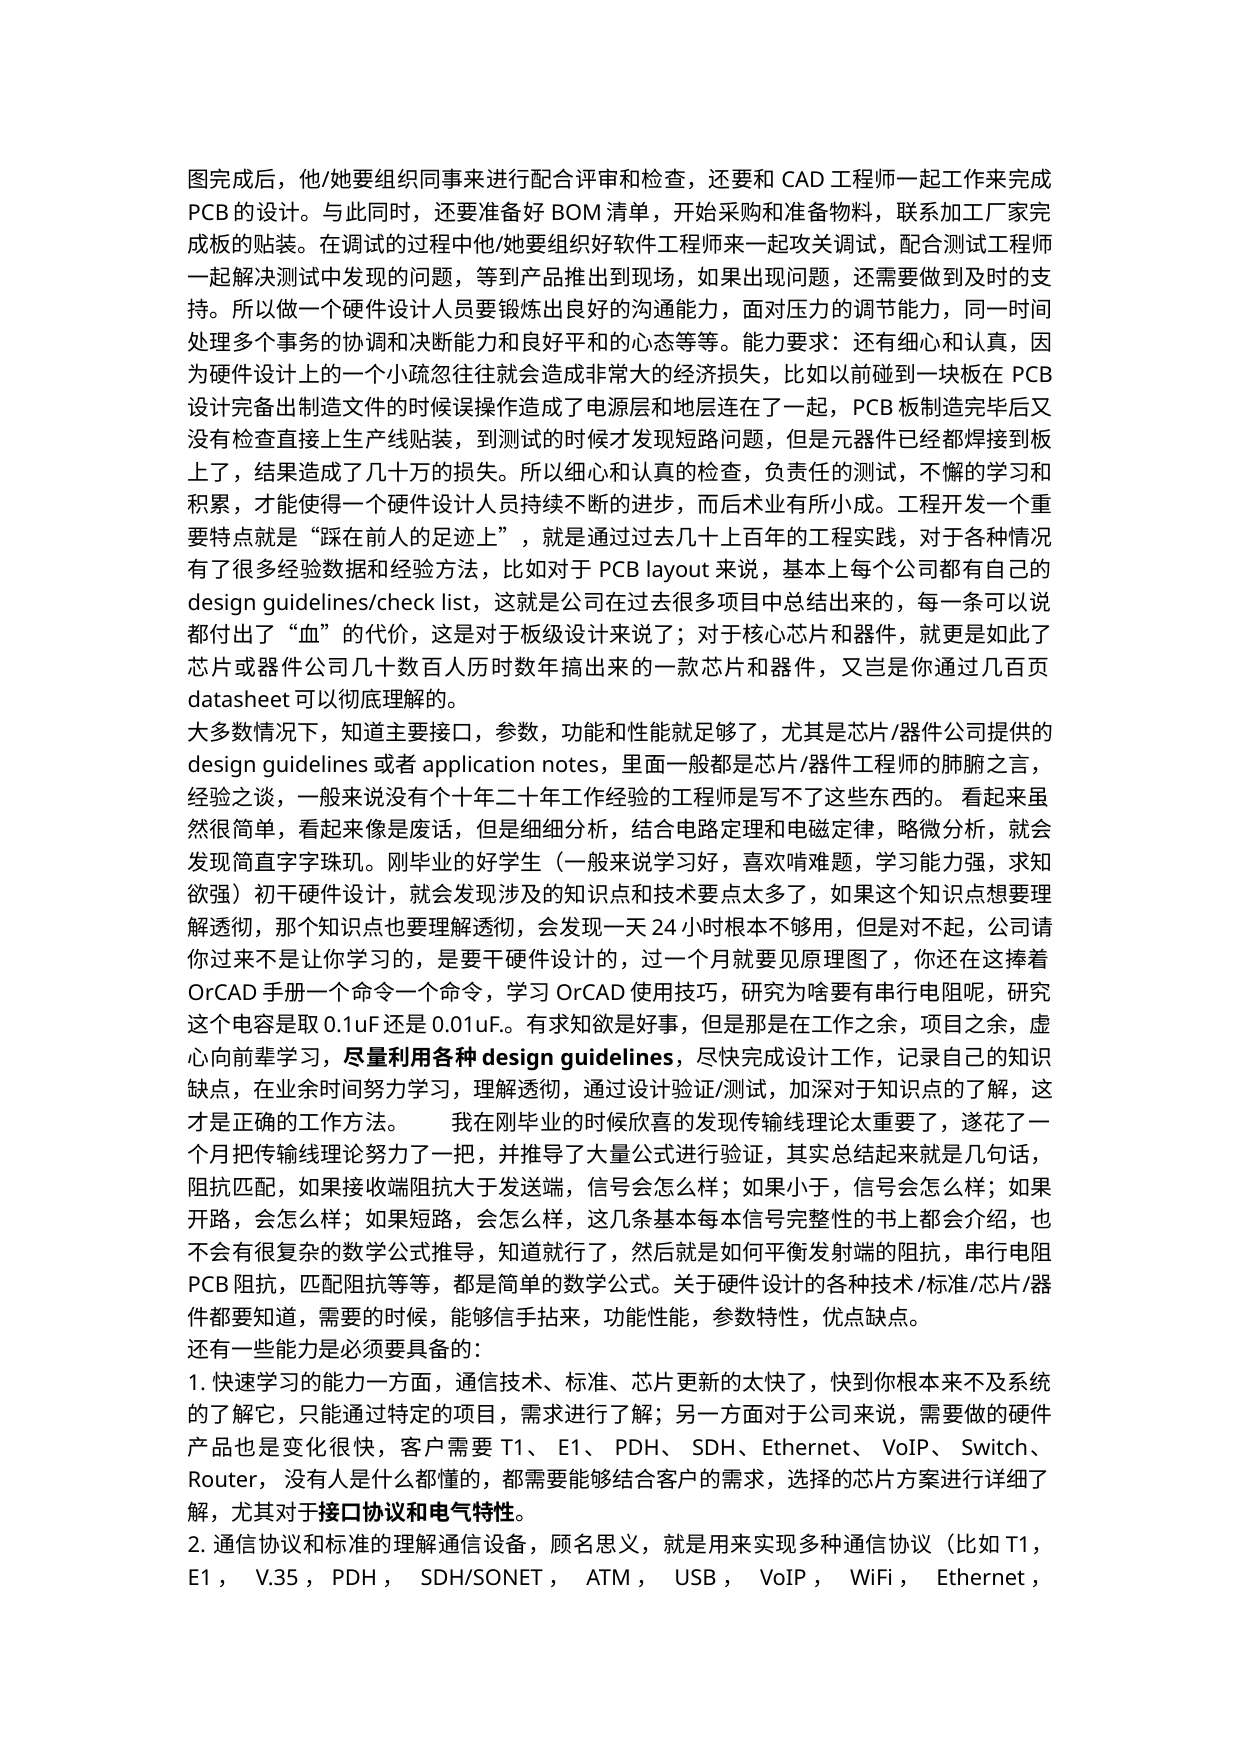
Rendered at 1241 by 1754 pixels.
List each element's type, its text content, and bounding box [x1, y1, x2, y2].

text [187, 1527, 1053, 1592]
text 大多数情况下，知道主要接口，参数，功能和性能就足够了，尤其是芯片/器件公司提供的design guidelines或者application notes，里面一般都是芯片/器件工程师的肺腑之言，经验之谈，一般来说没有个十年二十年工作经验的工程师是写不了这些东西的。 看起来虽然很简单，看起来像是废话，但是细细分析，结合电路定理和电磁定律，略微分析，就会发现简直字字珠玑。刚毕业的好学生（一般来说学习好，喜欢啃难题，学习能力强，求知欲强）初干硬件设计，就会发现涉及的知识点和技术要点太多了，如果这个知识点想要理解透彻，那个知识点也要理解透彻，会发现一天24小时根本不够用，但是对不起，公司请你过来不是让你学习的，是要干硬件设计的，过一个月就要见原理图了，你还在这捧着OrCAD手册一个命令一个命令，学习OrCAD使用技巧，研究为啥要有串行电阻呢，研究这个电容是取0.1uF还是0.01uF.。有求知欲是好事，但是那是在工作之余，项目之余，虚心向前辈学习，尽量利用各种design guidelines，尽快完成设计工作，记录自己的知识缺点，在业余时间努力学习，理解透彻，通过设计验证/测试，加深对于知识点的了解，这才是正确的工作方法。 我在刚毕业的时候欣喜的发现传输线理论太重要了，遂花了一个月把传输线理论努力了一把，并推导了大量公式进行验证，其实总结起来就是几句话，阻抗匹配，如果接收端阻抗大于发送端，信号会怎么样；如果小于，信号会怎么样；如果开路，会怎么样；如果短路，会怎么样，这几条基本每本信号完整性的书上都会介绍，也不会有很复杂的数学公式推导，知道就行了，然后就是如何平衡发射端的阻抗，串行电阻，PCB阻抗，匹配阻抗等等，都是简单的数学公式。关于硬件设计的各种技术/标准/芯片/器件都要知道，需要的时候，能够信手拈来，功能性能，参数特性，优点缺点。 [187, 714, 1053, 1332]
text 还有一些能力是必须要具备的： [187, 1332, 1053, 1364]
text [187, 162, 1053, 714]
text 1. 快速学习的能力一方面，通信技术、标准、芯片更新的太快了，快到你根本来不及系统的了解它，只能通过特定的项目，需求进行了解；另一方面对于公司来说，需要做的硬件 产品也是变化很快，客户需要T1、 E1、 PDH、 SDH、Ethernet、 VoIP、 Switch、 Router， 没有人是什么都懂的，都需要能够结合客户的需求，选择的芯片方案进行详细了解，尤其对于接口协议和电气特性。 [187, 1364, 1053, 1527]
